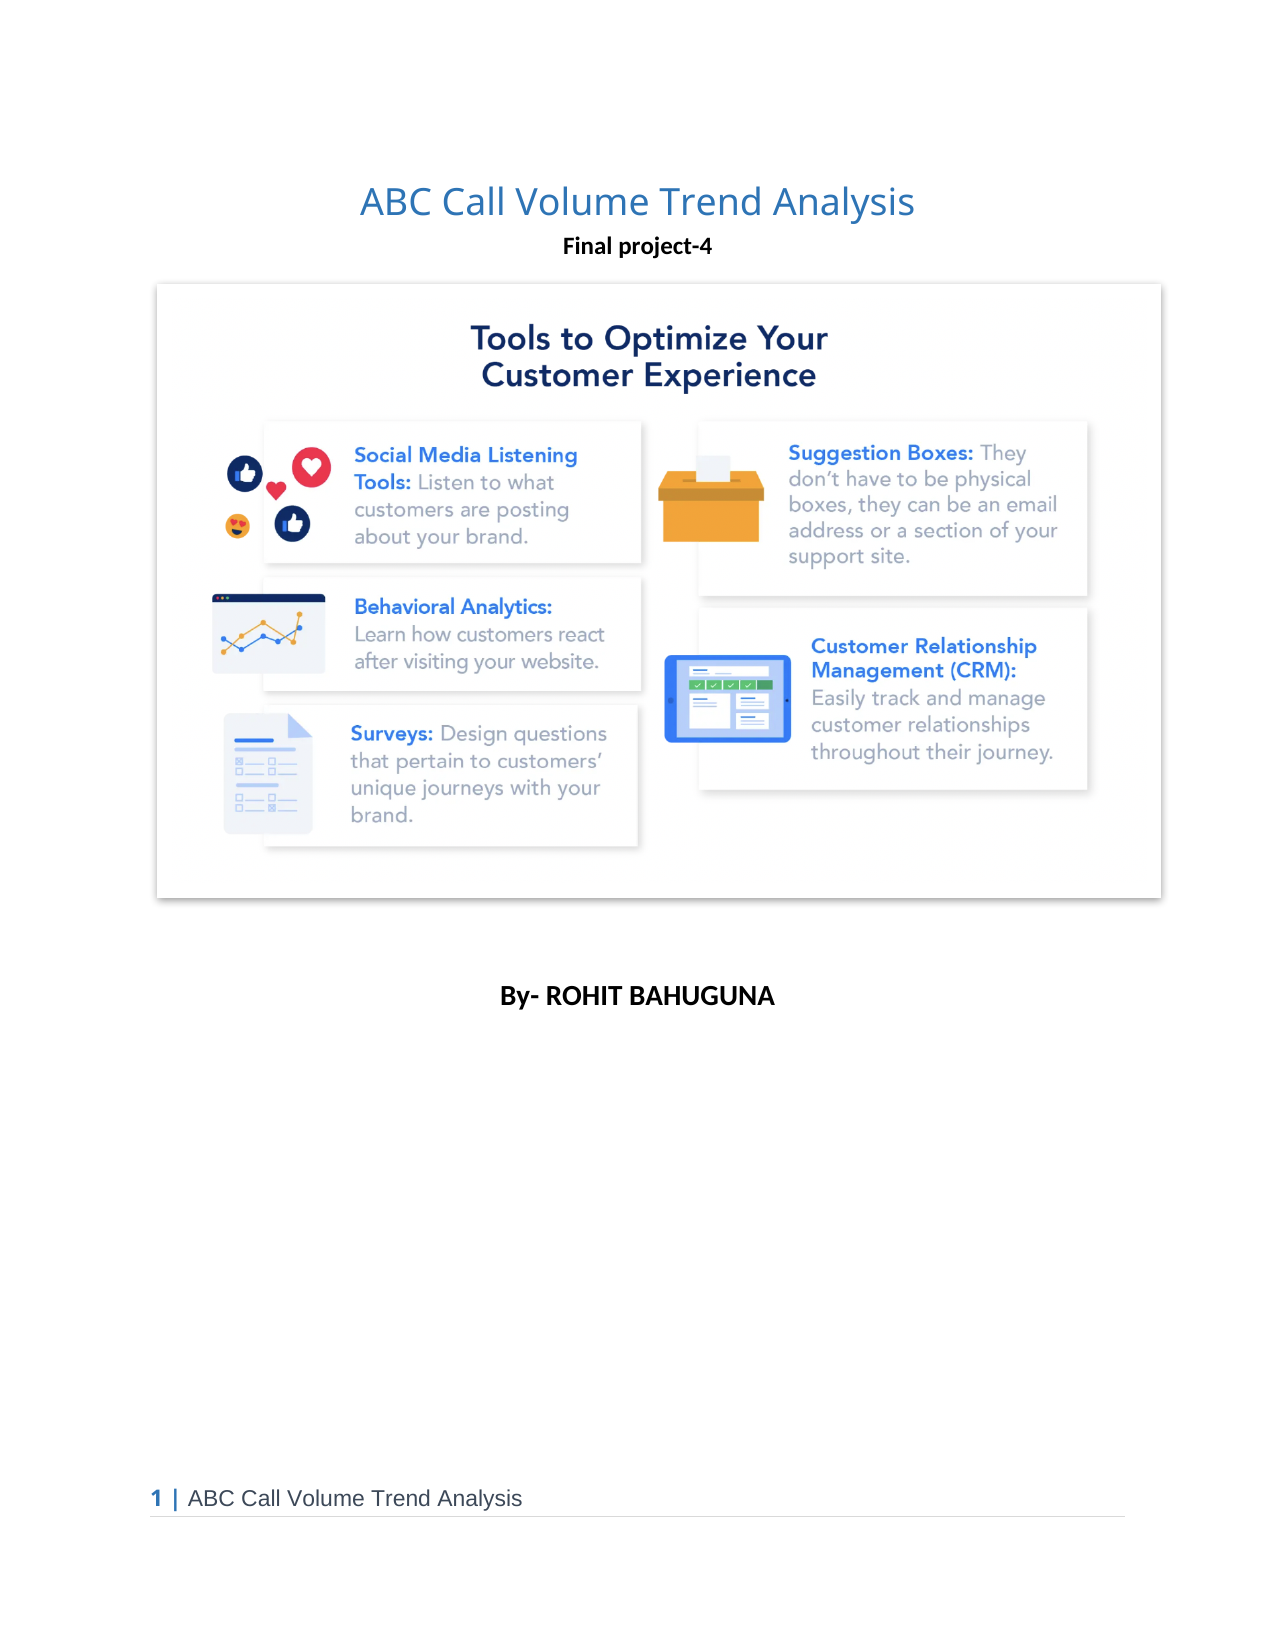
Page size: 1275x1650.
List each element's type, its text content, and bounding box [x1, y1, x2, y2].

text By- ROHIT BAHUGUNA [150, 977, 1125, 1012]
text Final project-4 [150, 230, 1125, 261]
subtitle ABC Call Volume Trend Analysis [150, 175, 1125, 226]
picture [172, 298, 1147, 883]
